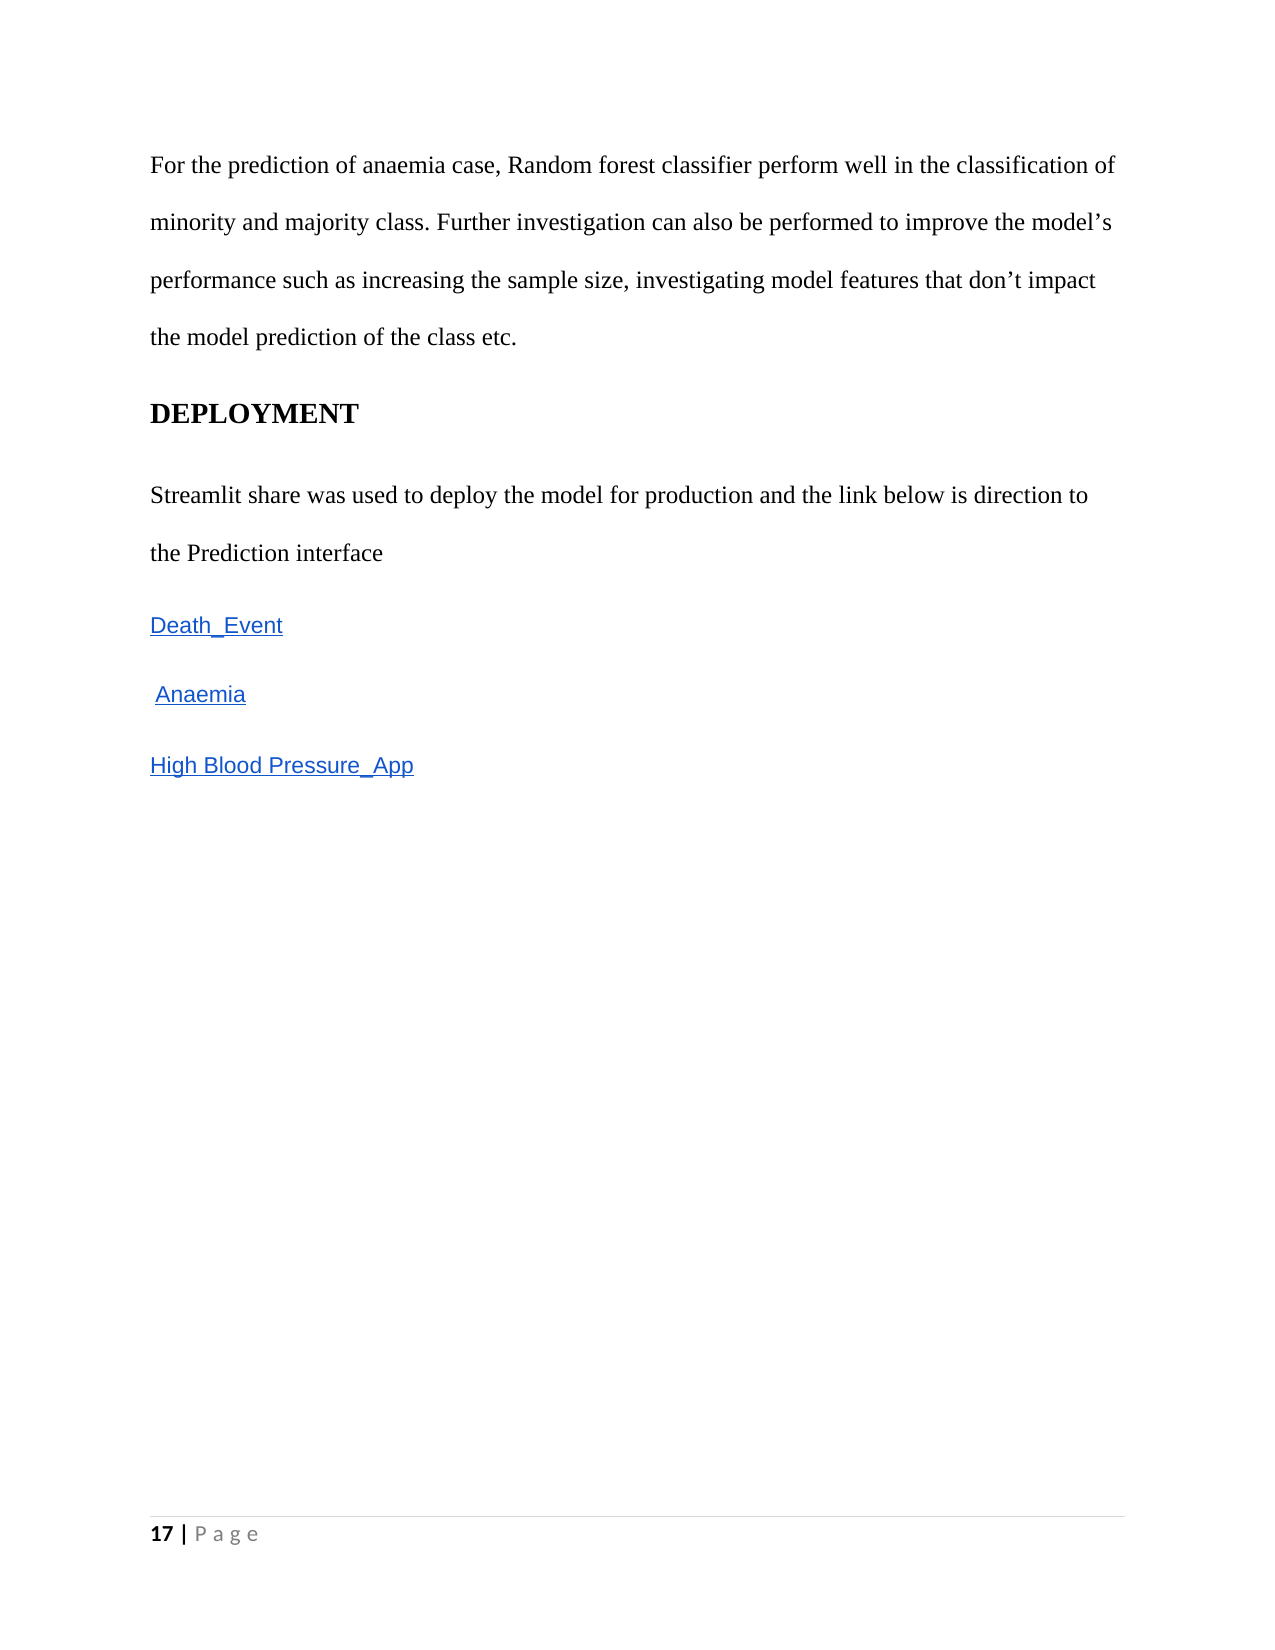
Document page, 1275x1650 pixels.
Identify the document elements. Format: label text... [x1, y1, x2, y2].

text High Blood Pressure_App [150, 752, 1125, 779]
text DEPLOYMENT [150, 397, 1125, 430]
text Death_Event [150, 612, 1125, 638]
text Streamlit share was used to deploy the model for production and the link below is direction to the Prediction interface [150, 480, 1125, 567]
text For the prediction of anaemia case, Random forest classifier perform well in the classification of minority and majority class. Further investigation can also be performed to improve the model’s performance such as increasing the sample size, investigating model features that don’t impact the model prediction of the class etc. [150, 150, 1125, 351]
text Anaemia [150, 681, 1125, 708]
